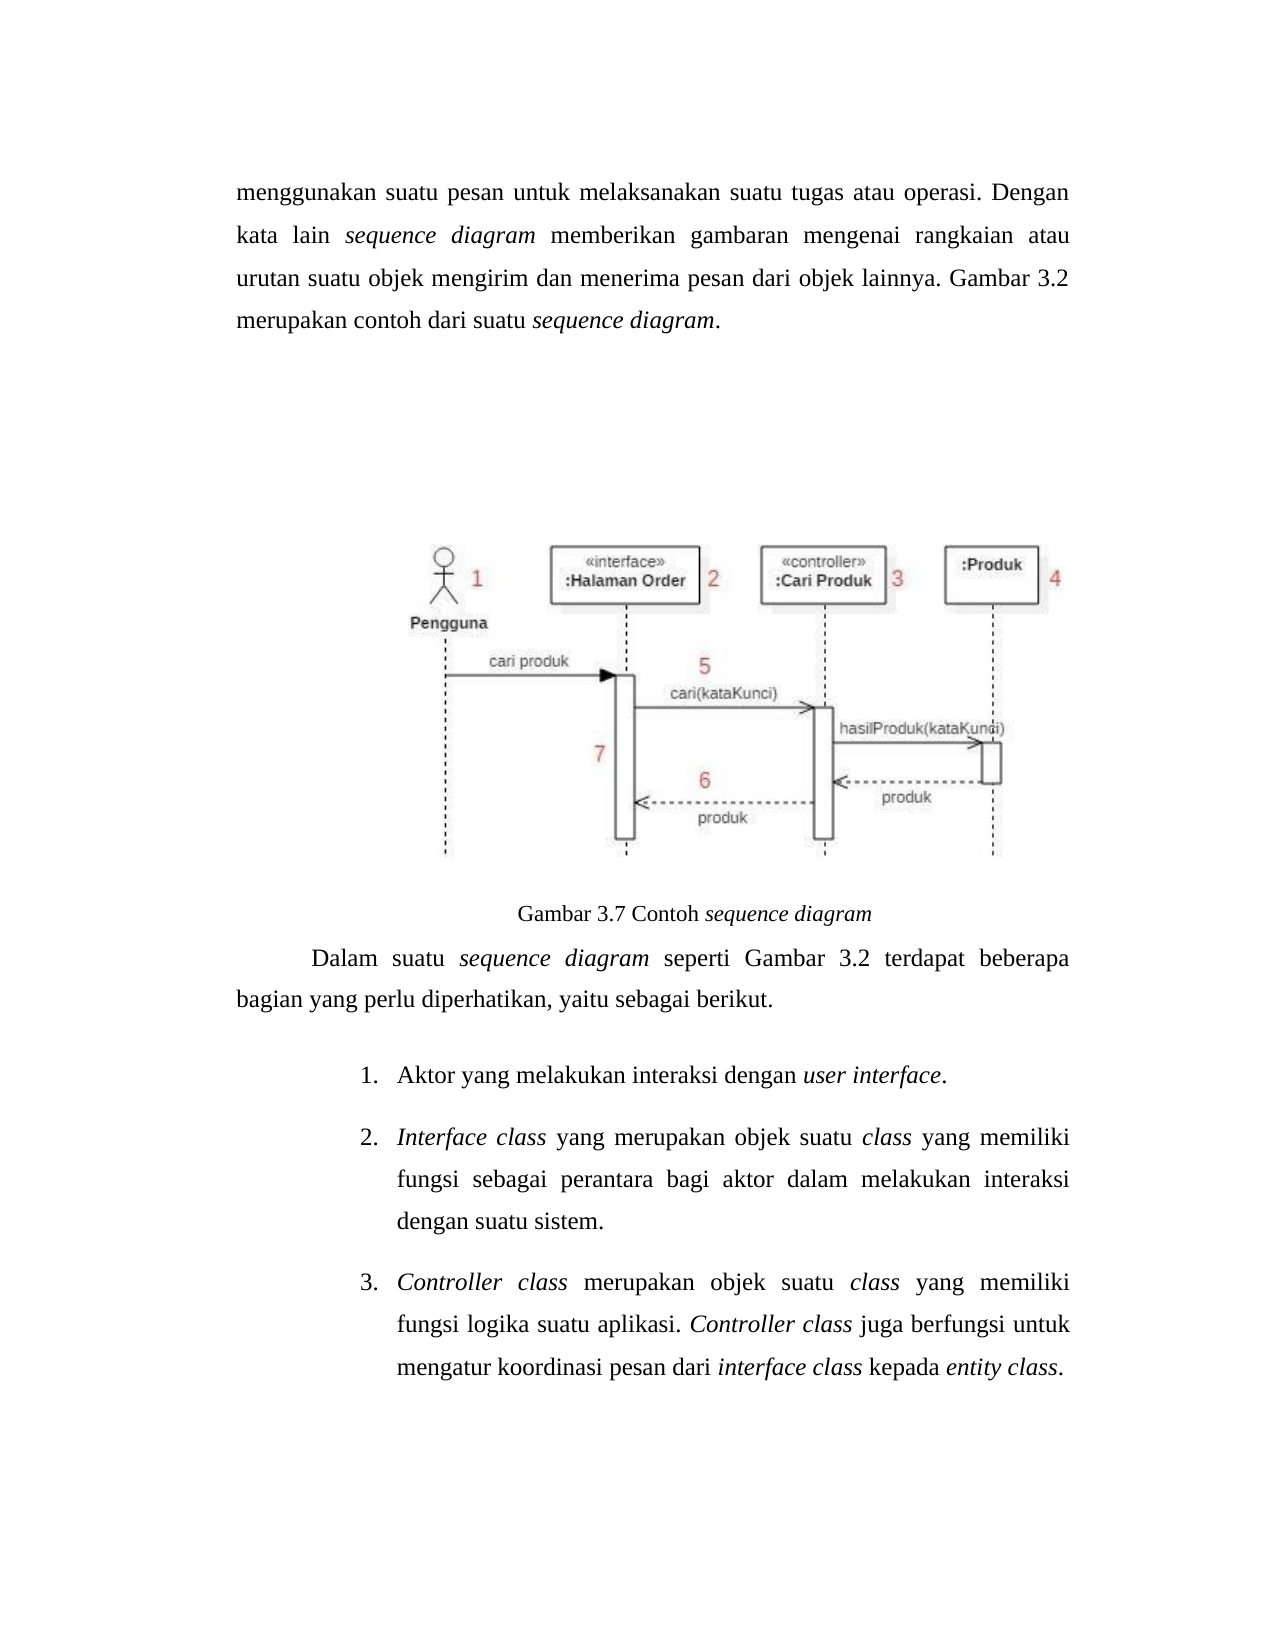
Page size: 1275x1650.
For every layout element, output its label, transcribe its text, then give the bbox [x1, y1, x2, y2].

list Aktor yang melakukan interaksi dengan user interface. [360, 1061, 1098, 1089]
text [236, 177, 1070, 334]
text Dalam suatu sequence diagram seperti Gambar 3.2 terdapat beberapa bagian yang perlu diperhatikan, yaitu sebagai berikut. [236, 943, 1070, 1013]
list Interface class yang merupakan objek suatu class yang memiliki fungsi sebagai perantara bagi aktor dalam melakukan interaksi dengan suatu sistem. [360, 1122, 1070, 1235]
text Gambar 3.7 Contoh sequence diagram [236, 900, 1155, 926]
list Controller class merupakan objek suatu class yang memiliki fungsi logika suatu aplikasi. Controller class juga berfungsi untuk mengatur koordinasi pesan dari interface class kepada entity class. [360, 1267, 1070, 1381]
picture [407, 544, 1064, 857]
